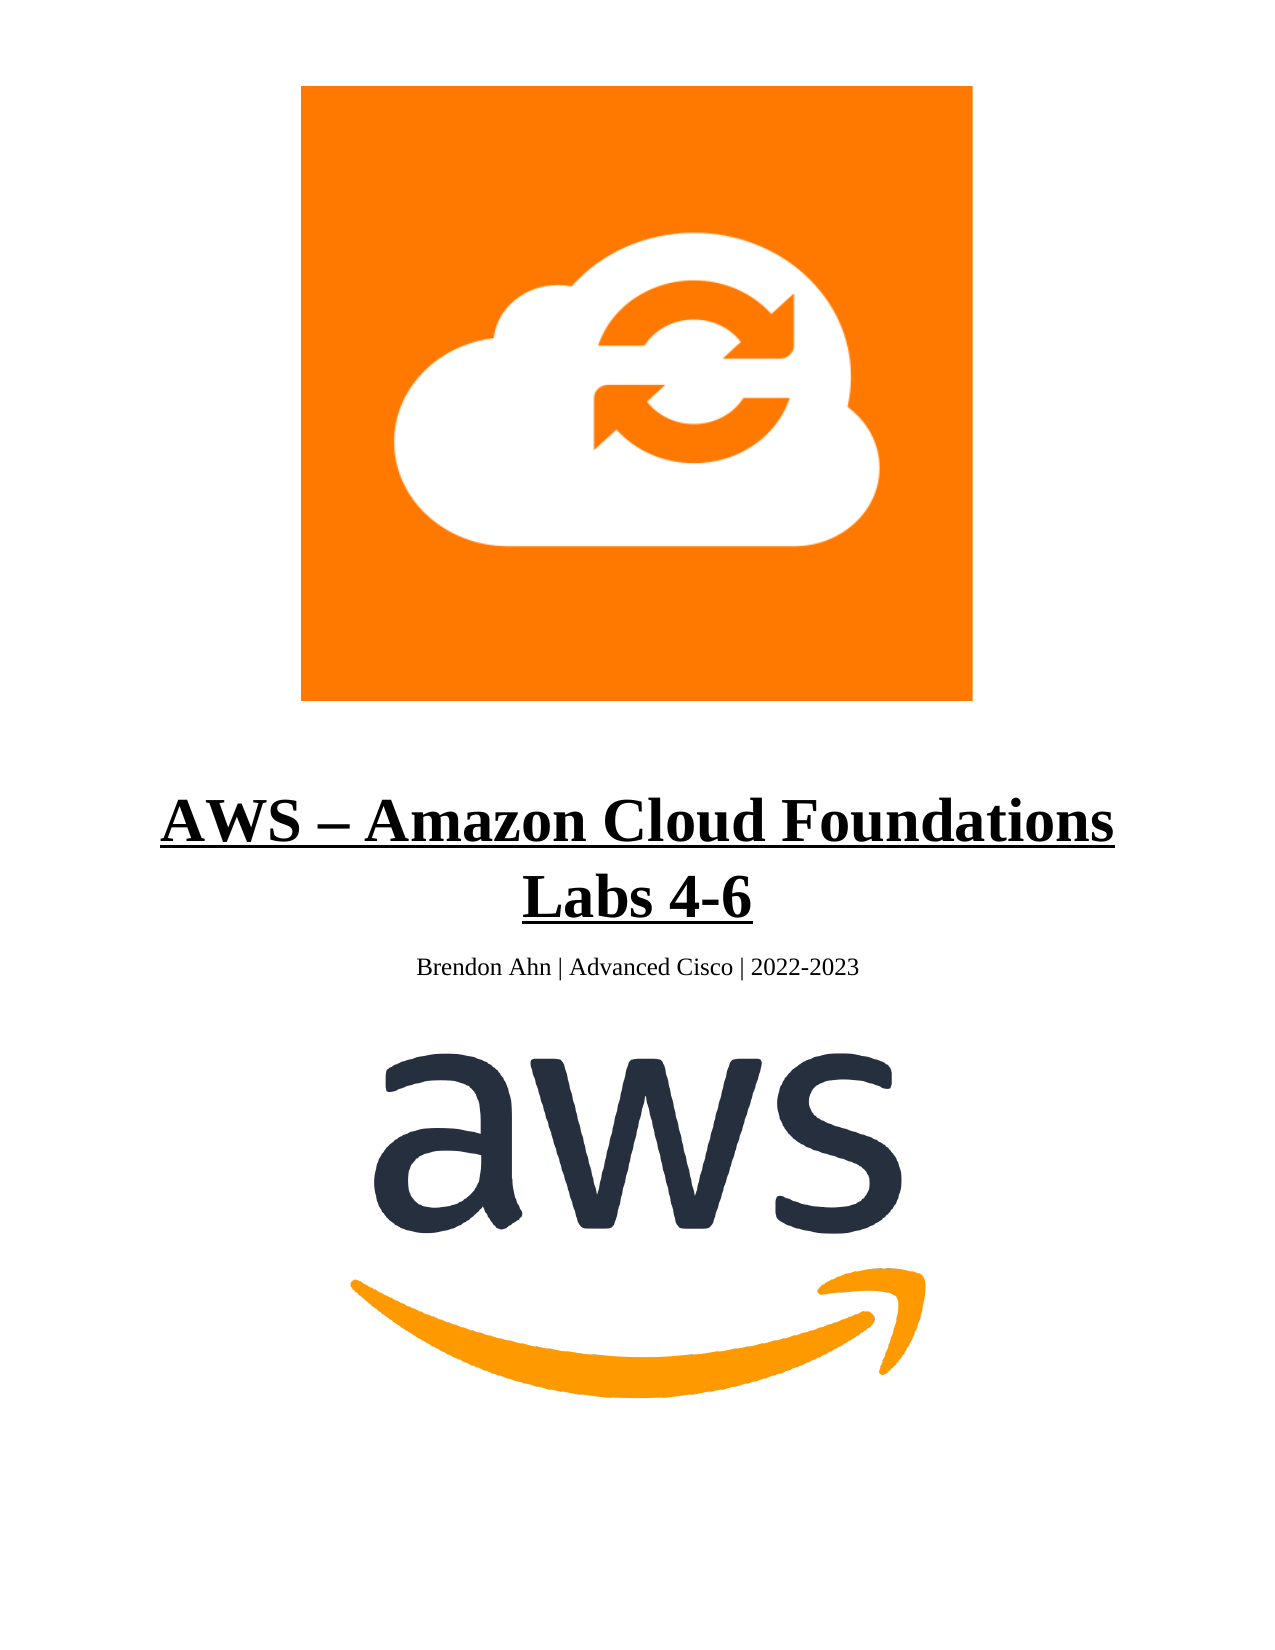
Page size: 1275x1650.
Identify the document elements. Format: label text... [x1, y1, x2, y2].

picture [347, 1052, 928, 1400]
picture [301, 86, 973, 701]
text AWS – Amazon Cloud Foundations Labs 4-6 [150, 782, 1125, 931]
text Brendon Ahn | Advanced Cisco | 2022-2023 [150, 952, 1125, 980]
